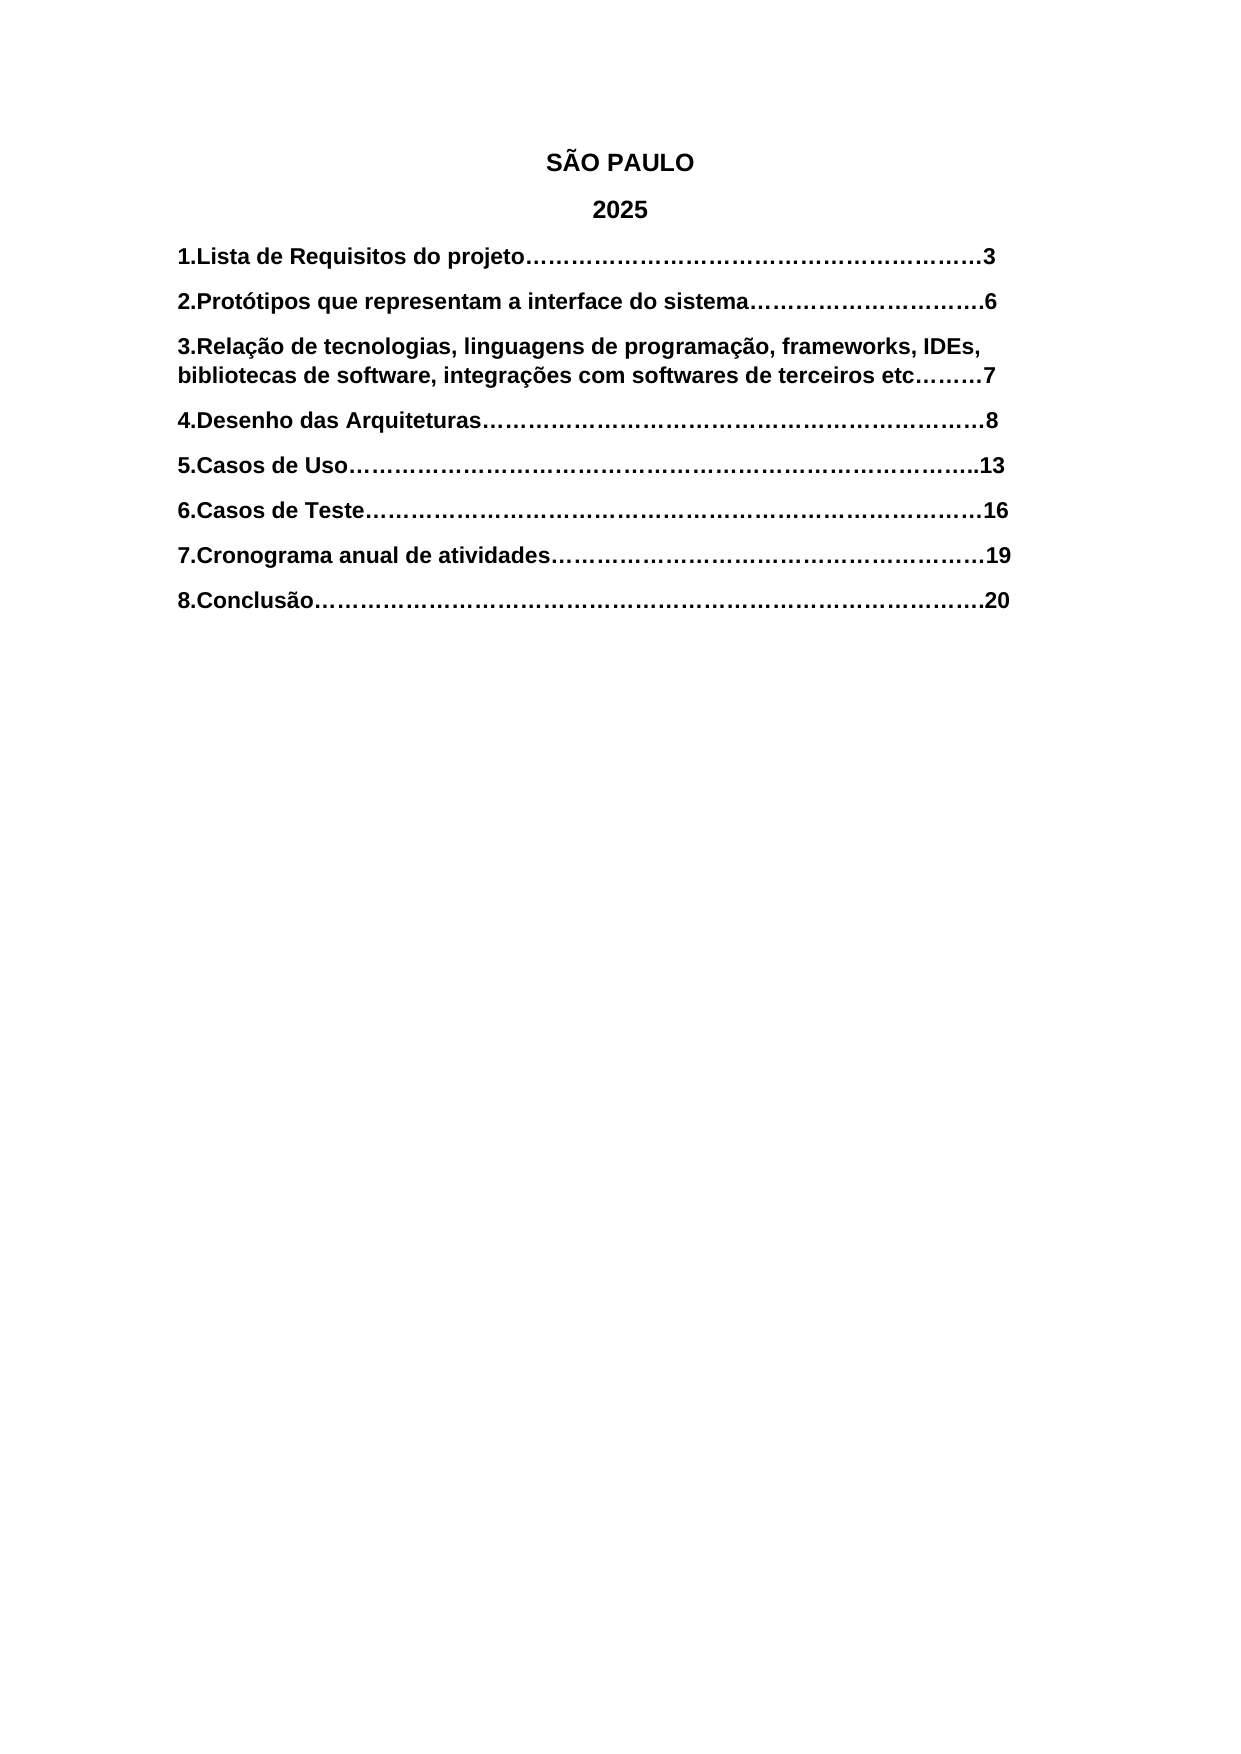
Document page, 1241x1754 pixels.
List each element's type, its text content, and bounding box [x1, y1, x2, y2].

text 6.Casos de Teste………………………………………………………………………16 [177, 497, 1063, 523]
text 4.Desenho das Arquiteturas…………………………………………………………8 [177, 407, 1063, 433]
text SÃO PAULO [177, 148, 1063, 176]
text 5.Casos de Uso………………………………………………………………………..13 [177, 452, 1063, 478]
text 2.Protótipos que representam a interface do sistema………………………….6 [177, 288, 1063, 314]
text 3.Relação de tecnologias, linguagens de programação, frameworks, IDEs, bibliotecas de software, integrações com softwares de terceiros etc………7 [177, 333, 1063, 388]
text 2025 [177, 195, 1063, 224]
text 7.Cronograma anual de atividades…………………………………………………19 [177, 542, 1063, 568]
text 1.Lista de Requisitos do projeto……………………………………………………3 [177, 243, 1063, 269]
text 8.Conclusão…………………………………………………………………………….20 [177, 587, 1063, 613]
